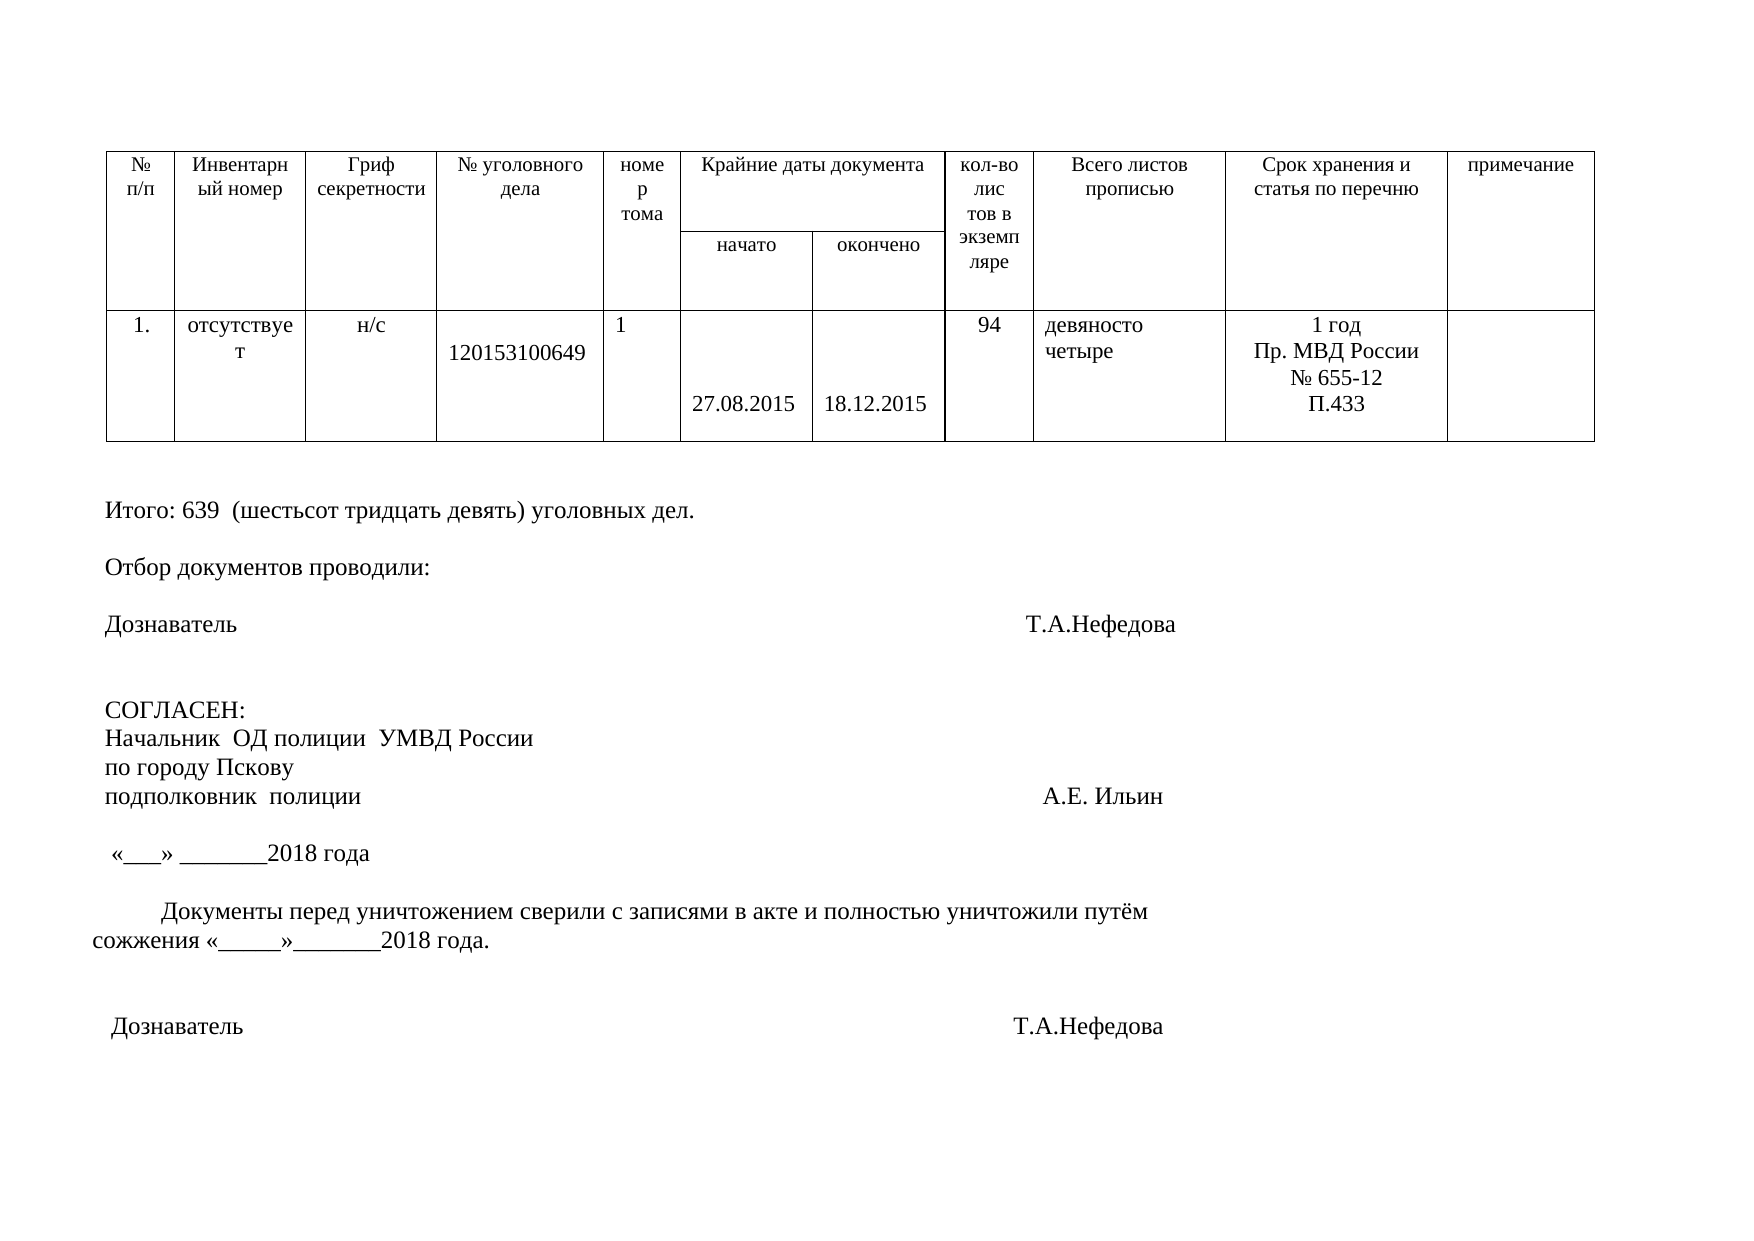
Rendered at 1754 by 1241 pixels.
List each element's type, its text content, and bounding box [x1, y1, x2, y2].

table_cell 1 год Пр. МВД России № 655-12 П.433 [1226, 311, 1447, 441]
table_header Всего листов прописью [1034, 152, 1225, 310]
table_cell [107, 311, 174, 441]
table_cell 18.12.2015 [813, 311, 944, 441]
text Документы перед уничтожением сверили с записями в акте и полностью уничтожили путём [29, 896, 1636, 925]
table_header кол-во лис тов в экземпляре [946, 152, 1033, 310]
text Отбор документов проводили: [29, 552, 1636, 581]
table_header Гриф секретности [306, 152, 436, 310]
table_header № уголовного дела [437, 152, 603, 310]
table_header Срок хранения и статья по перечню [1226, 152, 1447, 310]
table_cell девяносто четыре [1034, 311, 1225, 441]
table_cell 1 [604, 311, 680, 441]
text «___» _______2018 года [29, 838, 1636, 867]
table_header номер тома [604, 152, 680, 310]
text СОГЛАСЕН: [29, 695, 1636, 723]
table_cell отсутствует [175, 311, 305, 441]
text Итого: 639 (шестьсот тридцать девять) уголовных дел. [29, 495, 1636, 524]
text Дознаватель Т.А.Нефедова [29, 1011, 1636, 1040]
table_cell н/с [306, 311, 436, 441]
table_cell 27.08.2015 [681, 311, 812, 441]
table_header Крайние даты документа [681, 152, 944, 231]
table_cell 120153100649 [437, 311, 603, 441]
table_cell 94 [946, 311, 1033, 441]
text Начальник ОД полиции УМВД России [29, 723, 1636, 752]
text Дознаватель Т.А.Нефедова [29, 609, 1636, 638]
table_header № п/п [107, 152, 174, 310]
text подполковник полиции А.Е. Ильин [29, 781, 1636, 810]
table_header Инвентарный номер [175, 152, 305, 310]
text по городу Пскову [29, 752, 1636, 781]
table_cell [1448, 311, 1594, 441]
table_cell начато [681, 232, 812, 310]
table_header примечание [1448, 152, 1594, 310]
table_cell окончено [813, 232, 944, 310]
text сожжения «_____»_______2018 года. [29, 925, 1636, 953]
